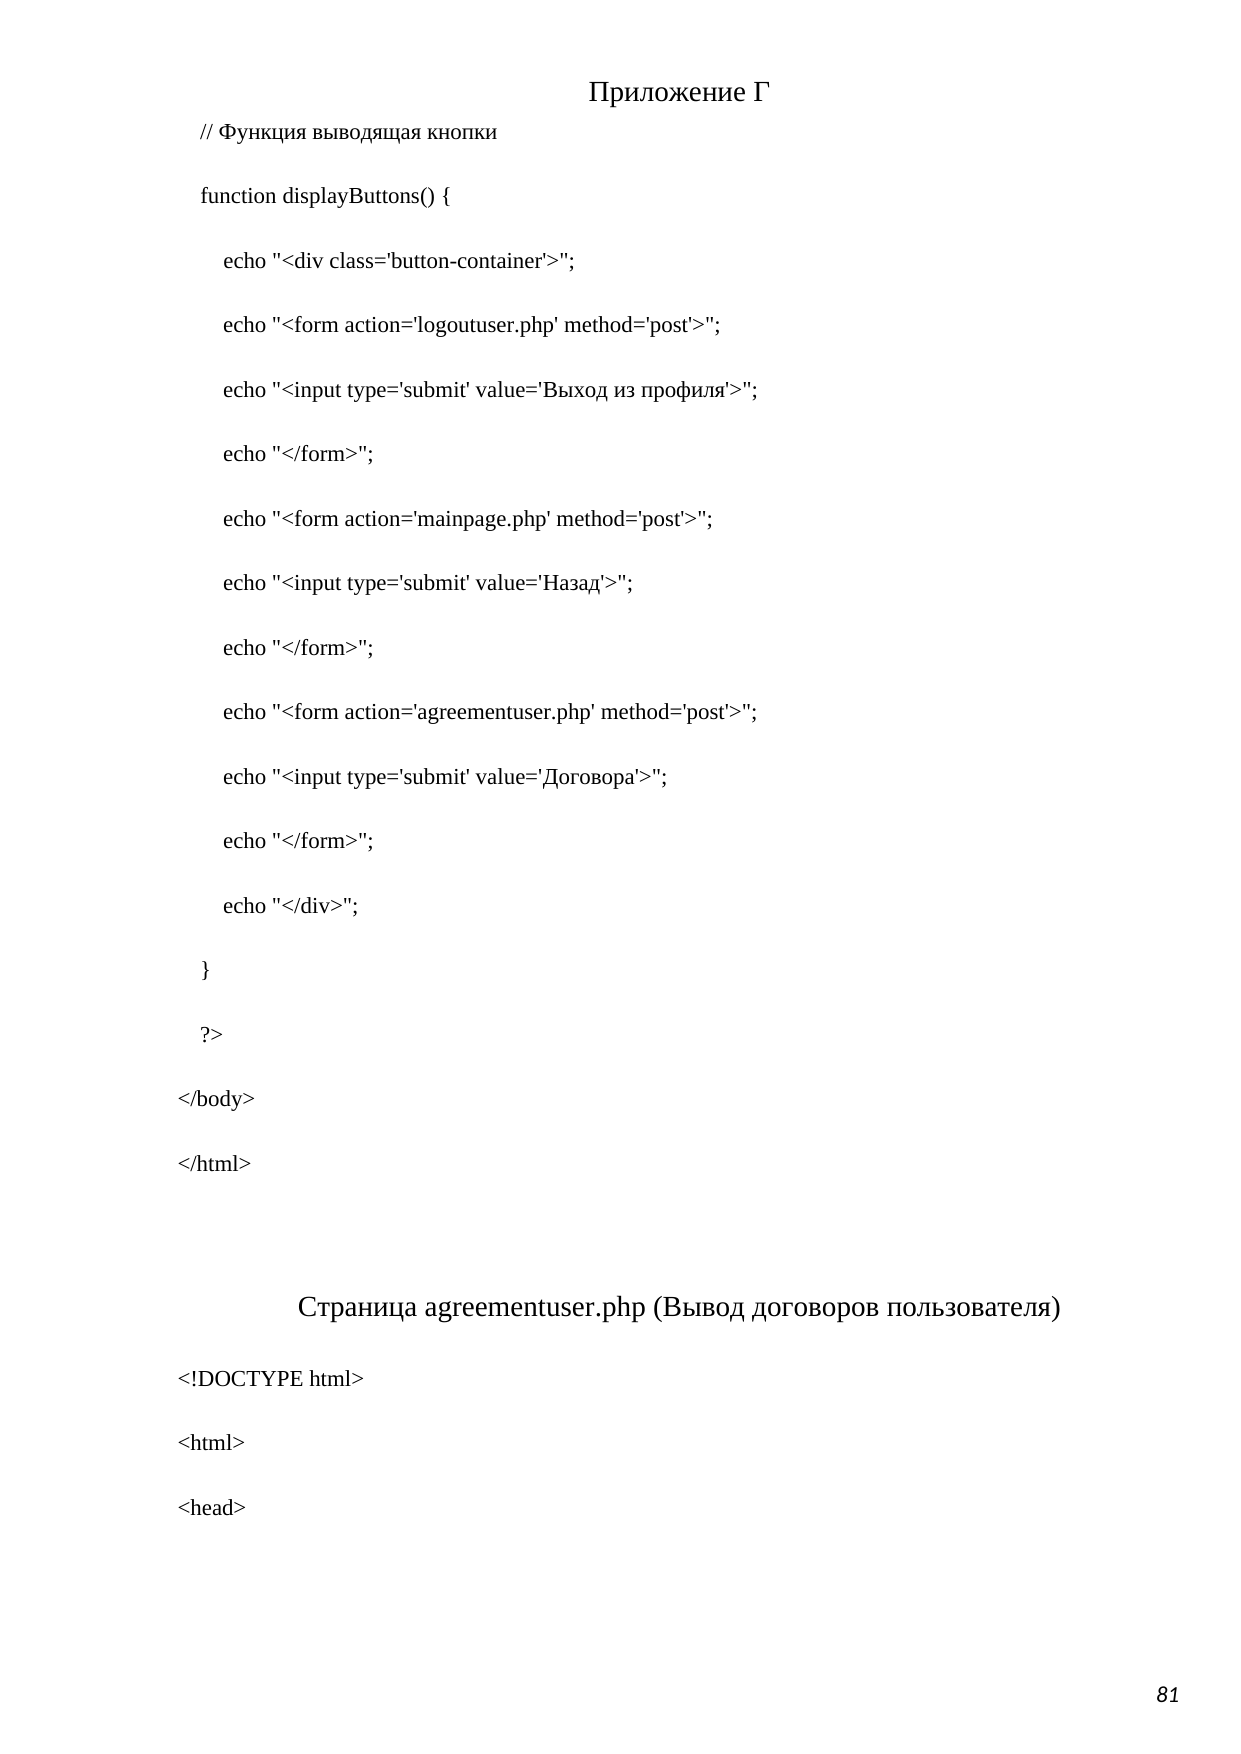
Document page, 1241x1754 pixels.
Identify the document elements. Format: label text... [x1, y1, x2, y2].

text echo "</form>"; [177, 827, 1181, 854]
text </body> [177, 1085, 1181, 1112]
text echo "</form>"; [177, 441, 1181, 467]
text echo "</div>"; [177, 892, 1181, 918]
text <head> [177, 1494, 1181, 1520]
text echo "<input type='submit' value='Выход из профиля'>"; [177, 376, 1181, 402]
text <!DOCTYPE html> [177, 1365, 1181, 1391]
text echo "<input type='submit' value='Договора'>"; [177, 763, 1181, 789]
text ?> [177, 1021, 1181, 1047]
text echo "<div class='button-container'>"; [177, 247, 1181, 273]
text echo "<form action='mainpage.php' method='post'>"; [177, 505, 1181, 531]
text </html> [177, 1150, 1181, 1176]
text echo "<input type='submit' value='Назад'>"; [177, 569, 1181, 596]
text function displayButtons() { [177, 183, 1181, 209]
text Страница agreementuser.php (Вывод договоров пользователя) [177, 1289, 1181, 1323]
text // Функция выводящая кнопки [177, 118, 1181, 144]
text echo "</form>"; [177, 634, 1181, 660]
text echo "<form action='logoutuser.php' method='post'>"; [177, 312, 1181, 338]
text <html> [177, 1429, 1181, 1456]
text echo "<form action='agreementuser.php' method='post'>"; [177, 698, 1181, 725]
text } [177, 956, 1181, 983]
